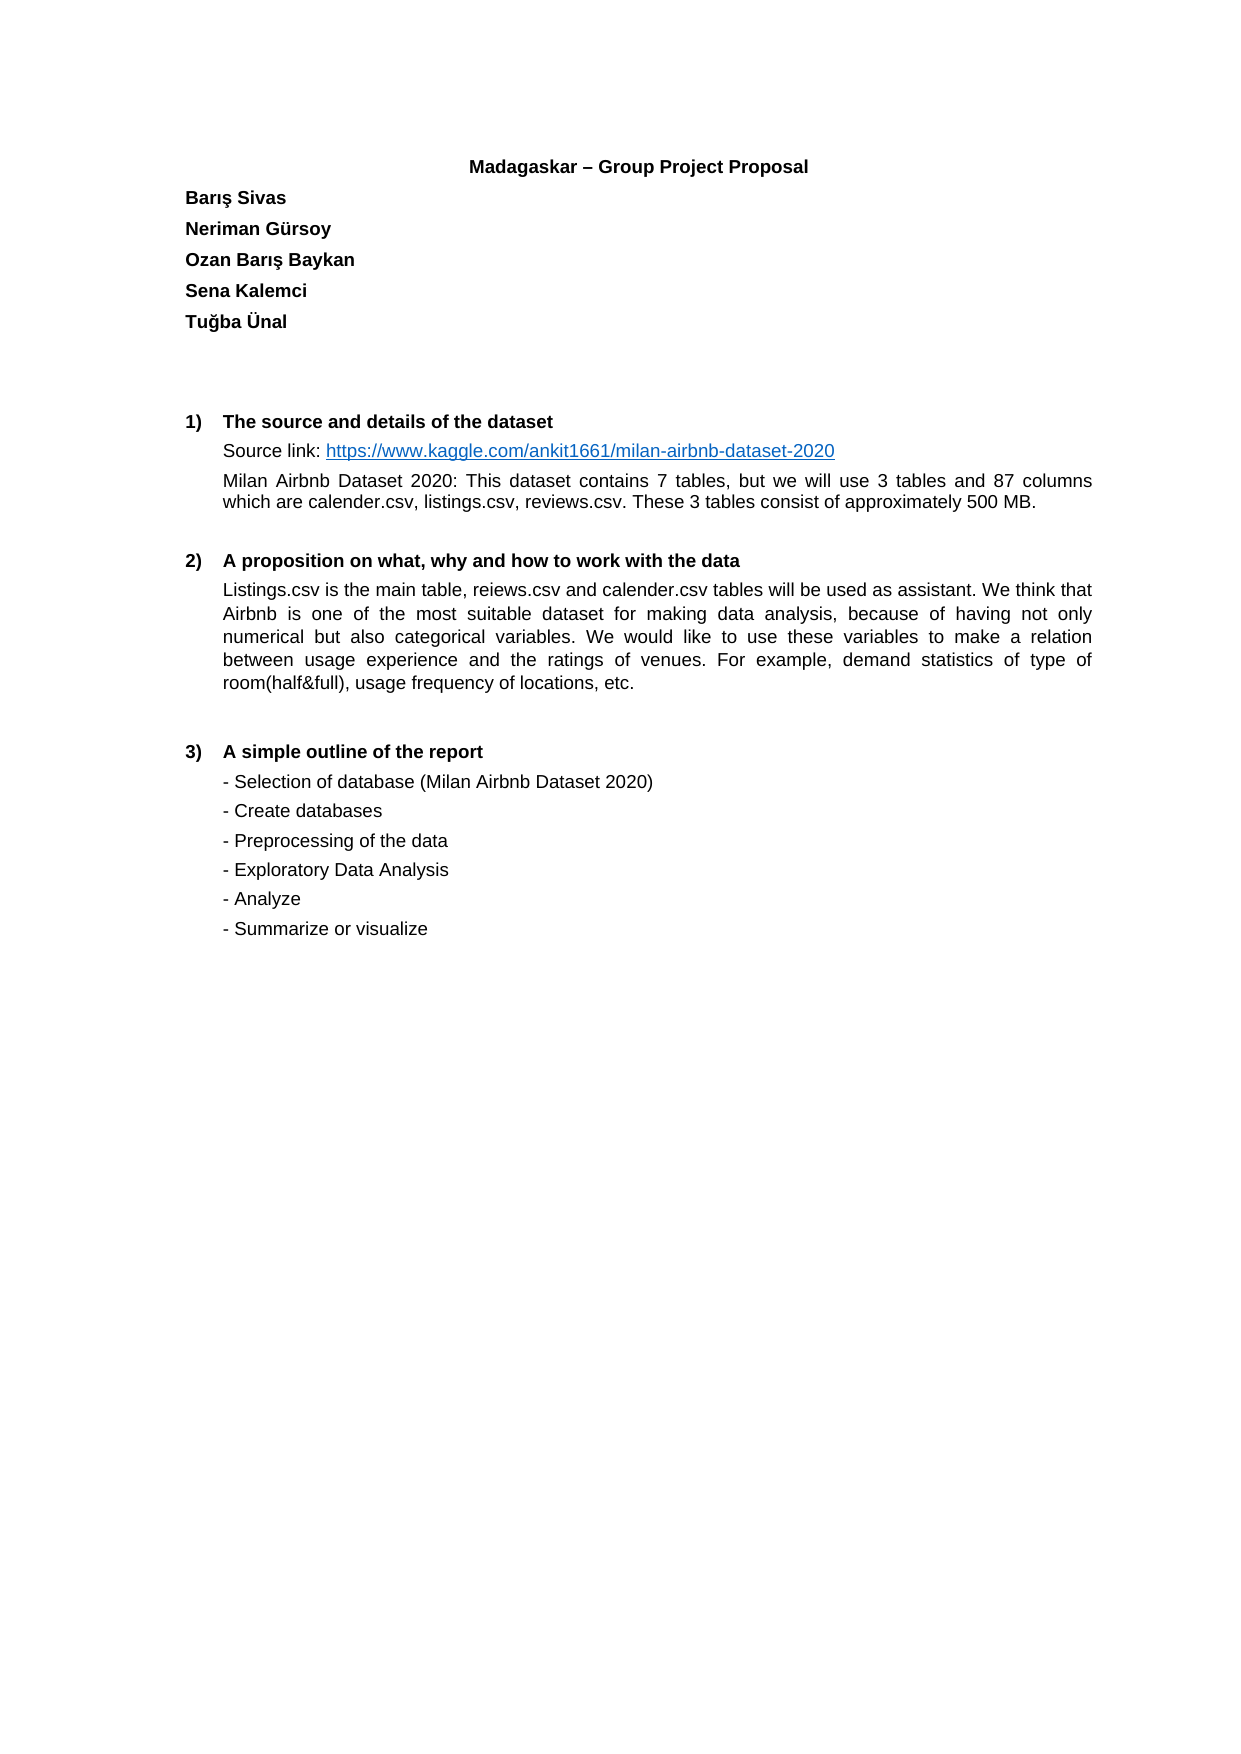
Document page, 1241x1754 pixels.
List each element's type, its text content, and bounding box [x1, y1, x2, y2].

text Ozan Barış Baykan [185, 248, 1093, 270]
list Listings.csv is the main table, reiews.csv and calender.csv tables will be used as assistant. We think that Airbnb is one of the most suitable dataset for making data analysis, because of having not only numerical but also categorical variables. We would like to use these variables to make a relation between usage experience and the ratings of venues. For example, demand statistics of type of room(half&full), usage frequency of locations, etc. [223, 579, 1093, 694]
text - Exploratory Data Analysis [223, 859, 1093, 880]
list The source and details of the dataset [185, 411, 1093, 432]
text Sena Kalemci [185, 279, 1093, 301]
list A proposition on what, why and how to work with the data [185, 550, 1093, 571]
text Madagaskar – Group Project Proposal [185, 155, 1093, 177]
text Source link: https://www.kaggle.com/ankit1661/milan-airbnb-dataset-2020 [223, 440, 1093, 462]
text Tuğba Ünal [185, 311, 1093, 332]
text - Selection of database (Milan Airbnb Dataset 2020) [223, 771, 1093, 792]
text - Summarize or visualize [223, 918, 1093, 939]
text - Preprocessing of the data [223, 829, 1093, 851]
text Neriman Gürsoy [185, 217, 1093, 239]
text - Create databases [223, 800, 1093, 822]
text - Analyze [223, 888, 1093, 910]
text Barış Sivas [185, 186, 1093, 208]
list A simple outline of the report [185, 741, 1093, 763]
text Milan Airbnb Dataset 2020: This dataset contains 7 tables, but we will use 3 tables and 87 columns which are calender.csv, listings.csv, reviews.csv. These 3 tables consist of approximately 500 MB. [223, 469, 1093, 513]
